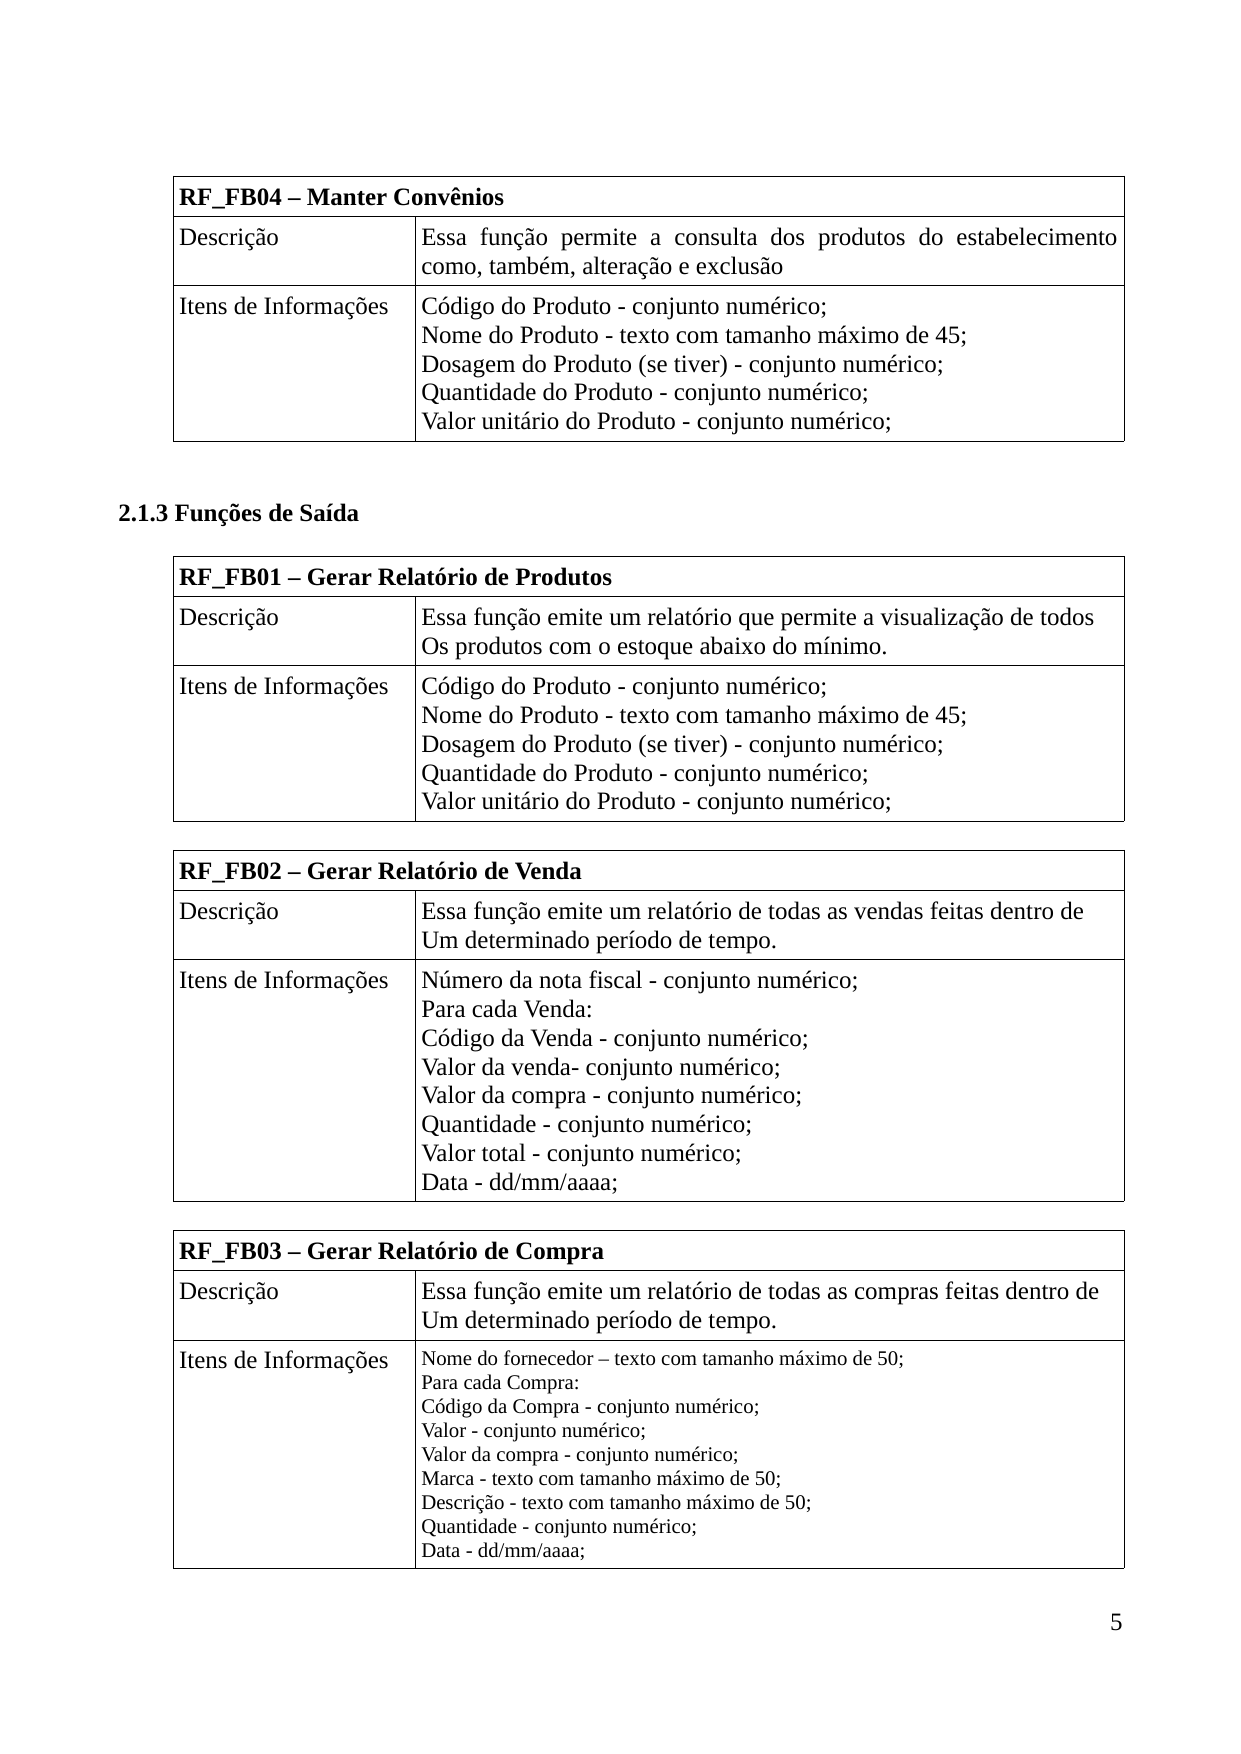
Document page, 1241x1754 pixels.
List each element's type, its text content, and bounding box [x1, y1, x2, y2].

table_cell Código do Produto - conjunto numérico; Nome do Produto - texto com tamanho máximo de 45; Dosagem do Produto (se tiver) - conjunto numérico; Quantidade do Produto - conjunto numérico; Valor unitário do Produto - conjunto numérico; [416, 286, 1124, 441]
table_cell Essa função emite um relatório que permite a visualização de todos Os produtos com o estoque abaixo do mínimo. [416, 597, 1124, 665]
table_cell Essa função emite um relatório de todas as compras feitas dentro de Um determinado período de tempo. [416, 1271, 1124, 1339]
table_cell Descrição [174, 1271, 415, 1339]
table_cell Descrição [174, 597, 415, 665]
table_header RF_FB02 – Gerar Relatório de Venda [174, 851, 1124, 890]
table_header RF_FB03 – Gerar Relatório de Compra [174, 1231, 1124, 1270]
table_cell Itens de Informações [174, 666, 415, 821]
table_cell Essa função emite um relatório de todas as vendas feitas dentro de Um determinado período de tempo. [416, 891, 1124, 959]
table_cell Número da nota fiscal - conjunto numérico; Para cada Venda: Código da Venda - conjunto numérico; Valor da venda- conjunto numérico; Valor da compra - conjunto numérico; Quantidade - conjunto numérico; Valor total - conjunto numérico; Data - dd/mm/aaaa; [416, 960, 1124, 1201]
table_cell Descrição [174, 891, 415, 959]
table_cell Itens de Informações [174, 1341, 415, 1568]
text 2.1.3 Funções de Saída [118, 498, 1122, 527]
table_cell Itens de Informações [174, 286, 415, 441]
table_cell Descrição [174, 217, 415, 285]
table_cell Essa função permite a consulta dos produtos do estabelecimento como, também, alteração e exclusão [416, 217, 1124, 285]
table_header RF_FB04 – Manter Convênios [174, 177, 1124, 216]
table_header RF_FB01 – Gerar Relatório de Produtos [174, 557, 1124, 596]
table_cell Itens de Informações [174, 960, 415, 1201]
table_cell Código do Produto - conjunto numérico; Nome do Produto - texto com tamanho máximo de 45; Dosagem do Produto (se tiver) - conjunto numérico; Quantidade do Produto - conjunto numérico; Valor unitário do Produto - conjunto numérico; [416, 666, 1124, 821]
table_cell Nome do fornecedor – texto com tamanho máximo de 50; Para cada Compra: Código da Compra - conjunto numérico; Valor - conjunto numérico; Valor da compra - conjunto numérico; Marca - texto com tamanho máximo de 50; Descrição - texto com tamanho máximo de 50; Quantidade - conjunto numérico; Data - dd/mm/aaaa; [416, 1341, 1124, 1568]
